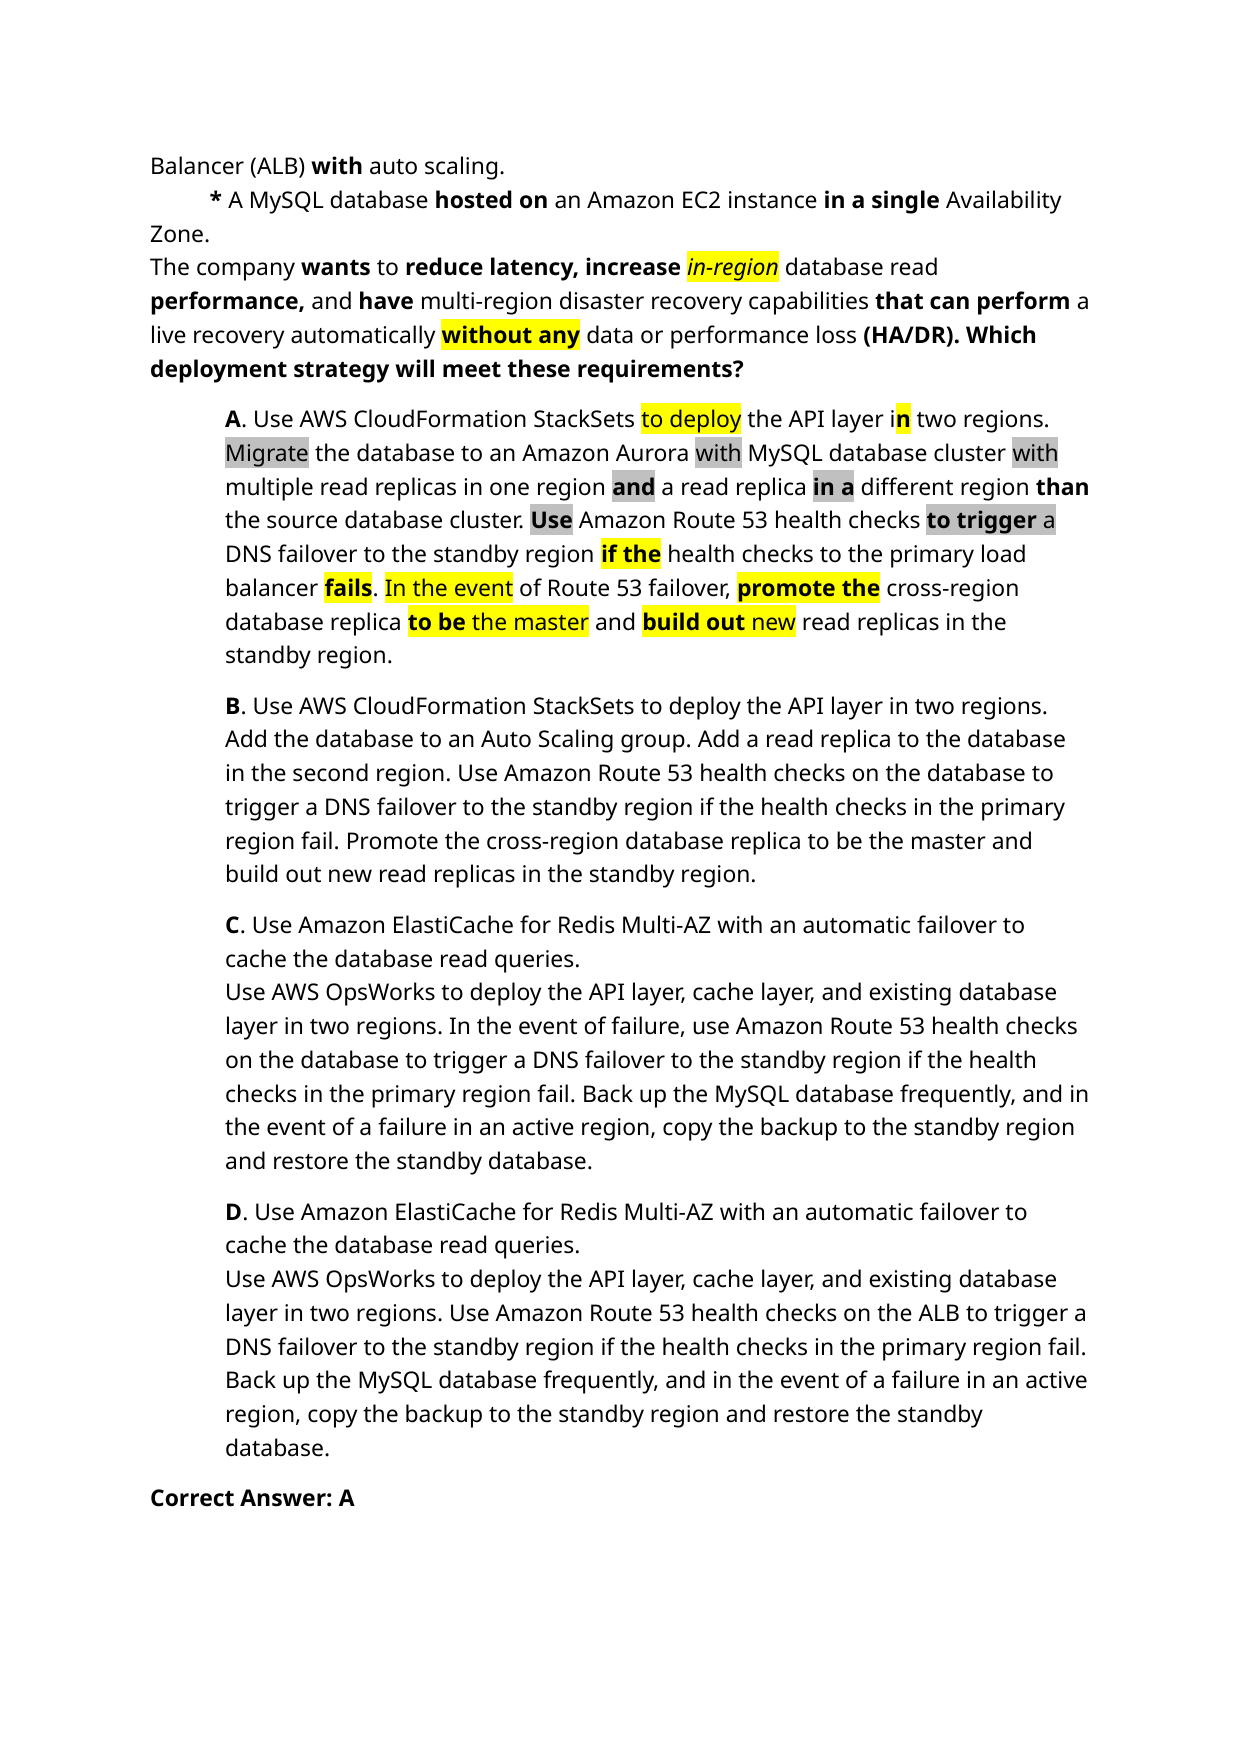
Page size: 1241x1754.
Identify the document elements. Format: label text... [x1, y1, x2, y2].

text Correct Answer: A [150, 1482, 1090, 1513]
text C. Use Amazon ElastiCache for Redis Multi-AZ with an automatic failover to cache the database read queries. Use AWS OpsWorks to deploy the API layer, cache layer, and existing database layer in two regions. In the event of failure, use Amazon Route 53 health checks on the database to trigger a DNS failover to the standby region if the health checks in the primary region fail. Back up the MySQL database frequently, and in the event of a failure in an active region, copy the backup to the standby region and restore the standby database. [225, 909, 1090, 1176]
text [150, 150, 1090, 384]
text D. Use Amazon ElastiCache for Redis Multi-AZ with an automatic failover to cache the database read queries. Use AWS OpsWorks to deploy the API layer, cache layer, and existing database layer in two regions. Use Amazon Route 53 health checks on the ALB to trigger a DNS failover to the standby region if the health checks in the primary region fail. Back up the MySQL database frequently, and in the event of a failure in an active region, copy the backup to the standby region and restore the standby database. [225, 1195, 1090, 1463]
text B. Use AWS CloudFormation StackSets to deploy the API layer in two regions. Add the database to an Auto Scaling group. Add a read replica to the database in the second region. Use Amazon Route 53 health checks on the database to trigger a DNS failover to the standby region if the health checks in the primary region fail. Promote the cross-region database replica to be the master and build out new read replicas in the standby region. [225, 689, 1090, 889]
text A. Use AWS CloudFormation StackSets to deploy the API layer in two regions. Migrate the database to an Amazon Aurora with MySQL database cluster with multiple read replicas in one region and a read replica in a different region than the source database cluster. Use Amazon Route 53 health checks to trigger a DNS failover to the standby region if the health checks to the primary load balancer fails. In the event of Route 53 failover, promote the cross-region database replica to be the master and build out new read replicas in the standby region. [225, 403, 1090, 670]
